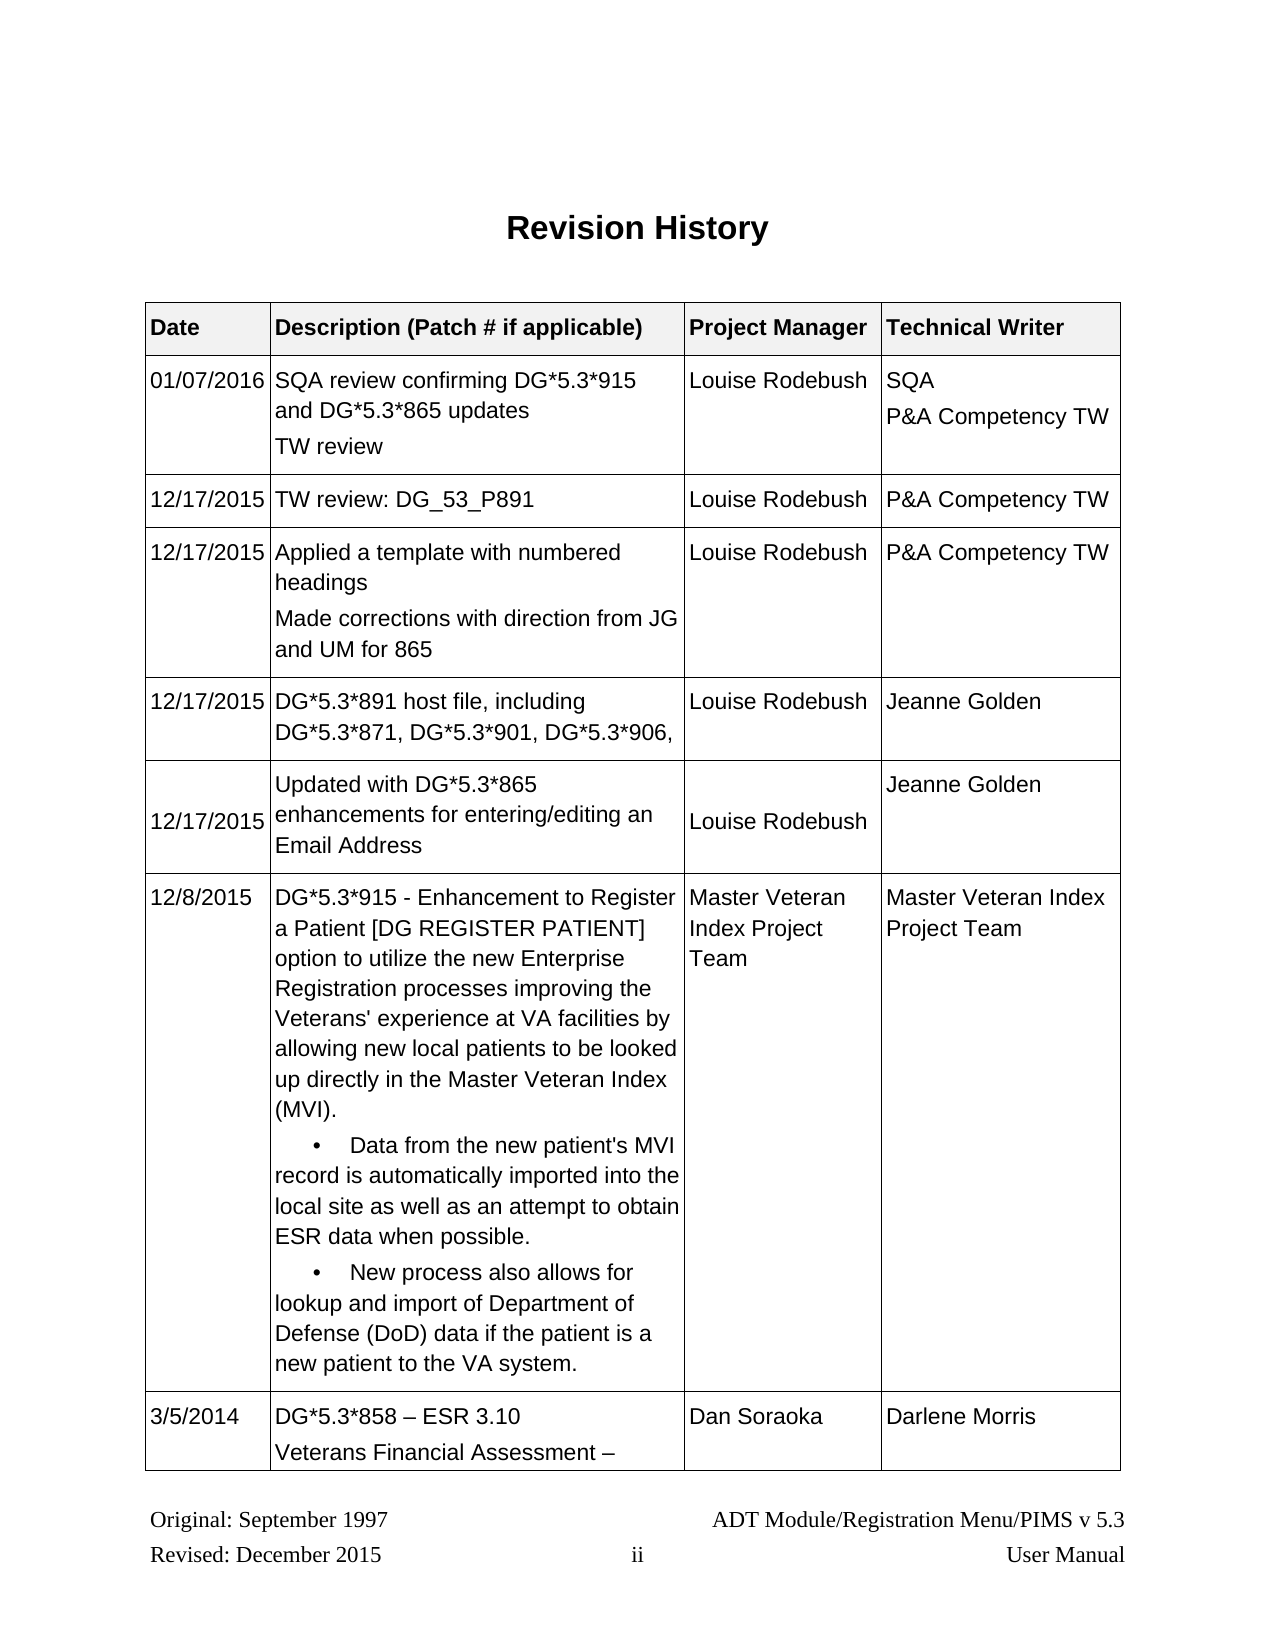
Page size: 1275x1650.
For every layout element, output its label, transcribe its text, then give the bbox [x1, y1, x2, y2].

table_cell Louise Rodebush [685, 761, 881, 873]
text Revision History [150, 208, 1125, 246]
table_cell 12/17/2015 [146, 528, 270, 677]
table_cell Master Veteran Index Project Team [685, 874, 881, 1391]
table_cell 12/8/2015 [146, 874, 270, 1391]
table_header Technical Writer [882, 303, 1120, 355]
table_cell Dan Soraoka [685, 1392, 881, 1470]
table_cell 12/17/2015 [146, 761, 270, 873]
table_cell Darlene Morris [882, 1392, 1120, 1470]
table_cell Louise Rodebush [685, 678, 881, 759]
table_cell 3/5/2014 [146, 1392, 270, 1470]
table_cell SQA P&A Competency TW [882, 356, 1120, 474]
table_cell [271, 1392, 684, 1470]
table_cell 01/07/2016 [146, 356, 270, 474]
table_cell Updated with DG*5.3*865 enhancements for entering/editing an Email Address [271, 761, 684, 873]
table_cell Louise Rodebush [685, 356, 881, 474]
table_cell TW review: DG_53_P891 [271, 475, 684, 527]
table_cell Applied a template with numbered headings Made corrections with direction from JG and UM for 865 [271, 528, 684, 677]
table_cell Louise Rodebush [685, 528, 881, 677]
table_cell SQA review confirming DG*5.3*915 and DG*5.3*865 updates TW review [271, 356, 684, 474]
table_cell Jeanne Golden [882, 678, 1120, 759]
table_cell DG*5.3*915 - Enhancement to Register a Patient [DG REGISTER PATIENT] option to utilize the new Enterprise Registration processes improving the Veterans' experience at VA facilities by allowing new local patients to be looked up directly in the Master Veteran Index (MVI). • Data from the new patient's MVI record is automatically imported into the local site as well as an attempt to obtain ESR data when possible. • New process also allows for lookup and import of Department of Defense (DoD) data if the patient is a new patient to the VA system. [271, 874, 684, 1391]
table_cell Louise Rodebush [685, 475, 881, 527]
table_cell DG*5.3*891 host file, including DG*5.3*871, DG*5.3*901, DG*5.3*906, [271, 678, 684, 759]
table_header Description (Patch # if applicable) [271, 303, 684, 355]
table_cell Jeanne Golden [882, 761, 1120, 873]
table_cell Master Veteran Index Project Team [882, 874, 1120, 1391]
table_cell 12/17/2015 [146, 475, 270, 527]
table_cell P&A Competency TW [882, 528, 1120, 677]
table_header Date [146, 303, 270, 355]
table_header Project Manager [685, 303, 881, 355]
table_cell 12/17/2015 [146, 678, 270, 759]
table_cell P&A Competency TW [882, 475, 1120, 527]
